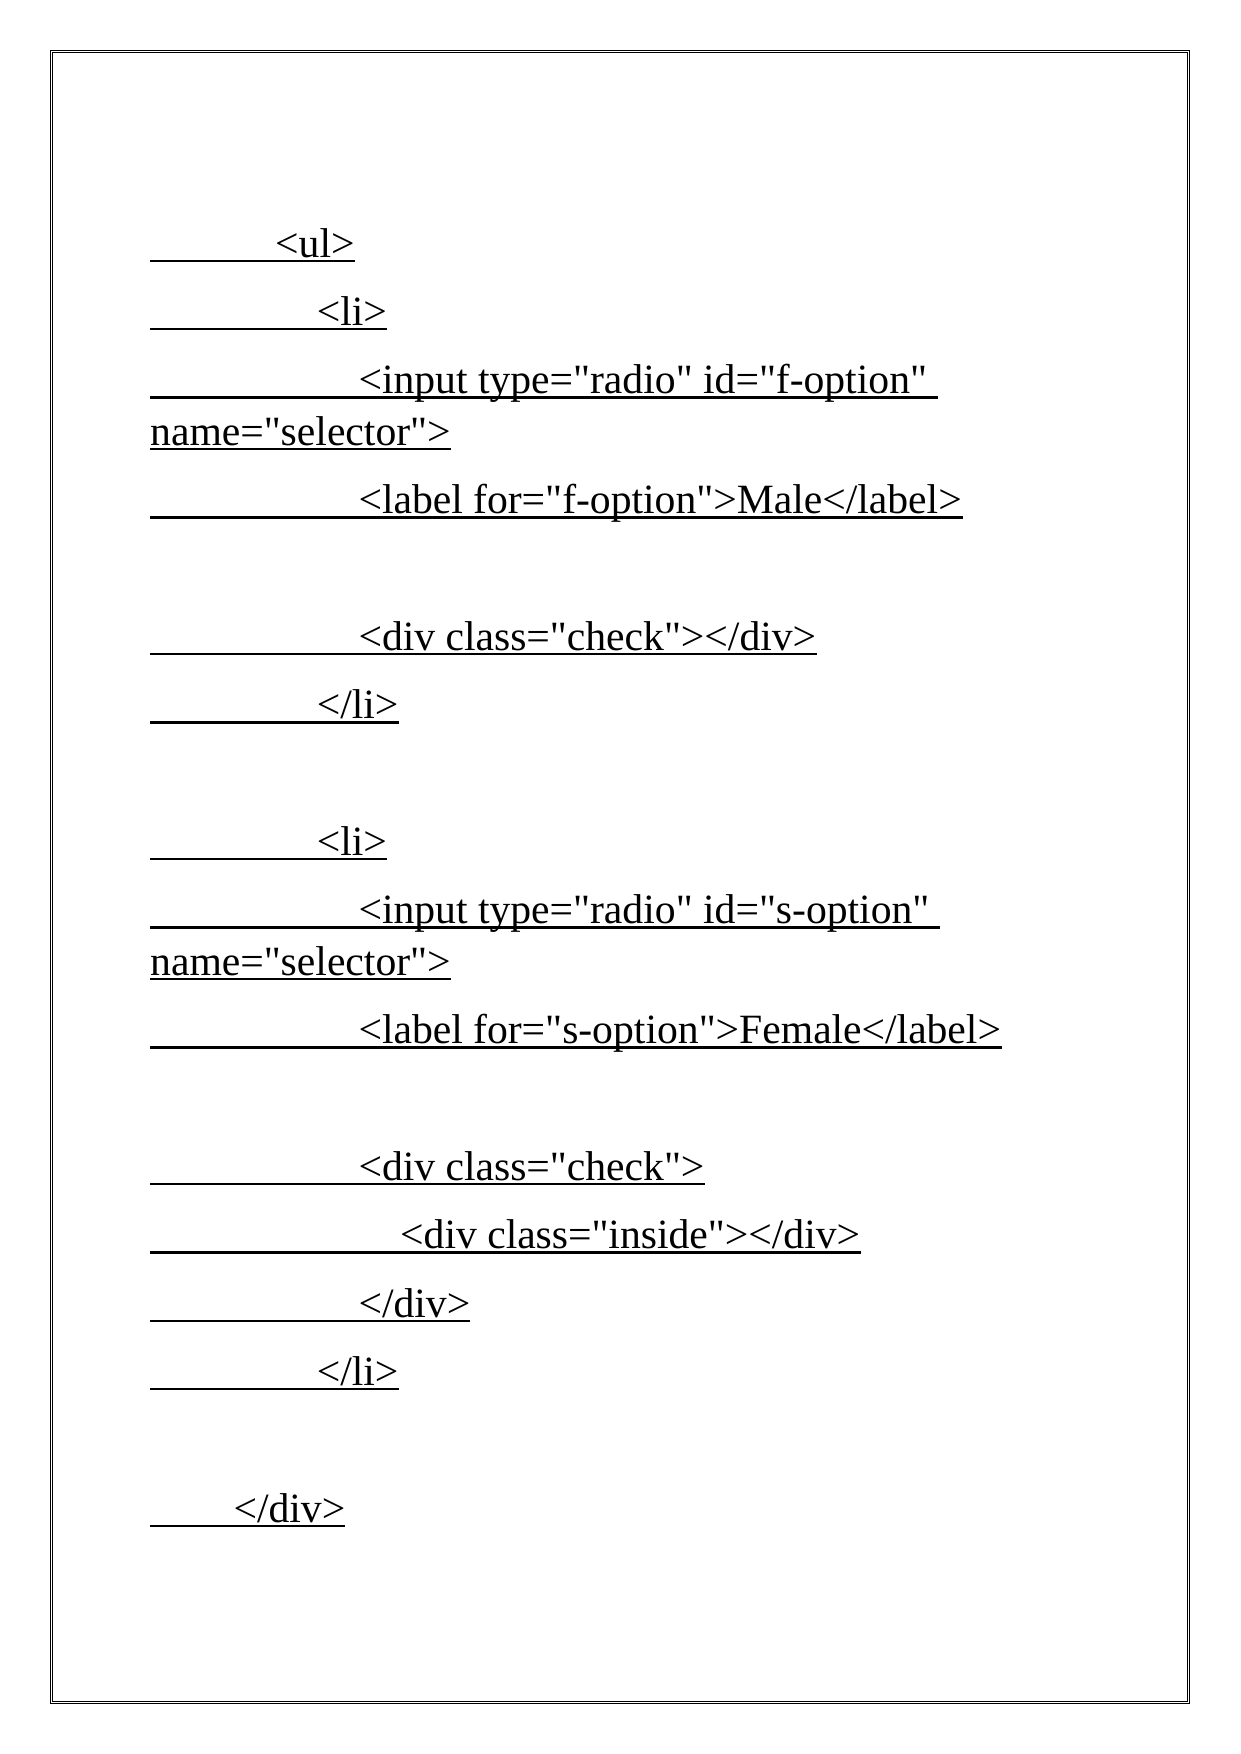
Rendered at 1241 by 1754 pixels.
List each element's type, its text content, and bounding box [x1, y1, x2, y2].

text <input type="radio" id="f-option" name="selector"> [150, 355, 1090, 454]
text <label for="s-option">Female</label> [150, 1005, 1090, 1053]
text <div class="inside"></div> [150, 1210, 1090, 1258]
text </div> [150, 1278, 1090, 1326]
text <div class="check"> [150, 1142, 1090, 1189]
text <label for="f-option">Male</label> [150, 475, 1090, 523]
text <input type="radio" id="s-option" name="selector"> [150, 885, 1090, 984]
text <li> [150, 287, 1090, 334]
text <ul> [150, 218, 1090, 266]
text <li> [150, 817, 1090, 864]
text </li> [150, 680, 1090, 728]
text </div> [150, 1483, 1090, 1531]
text <div class="check"></div> [150, 612, 1090, 659]
text </li> [150, 1347, 1090, 1394]
